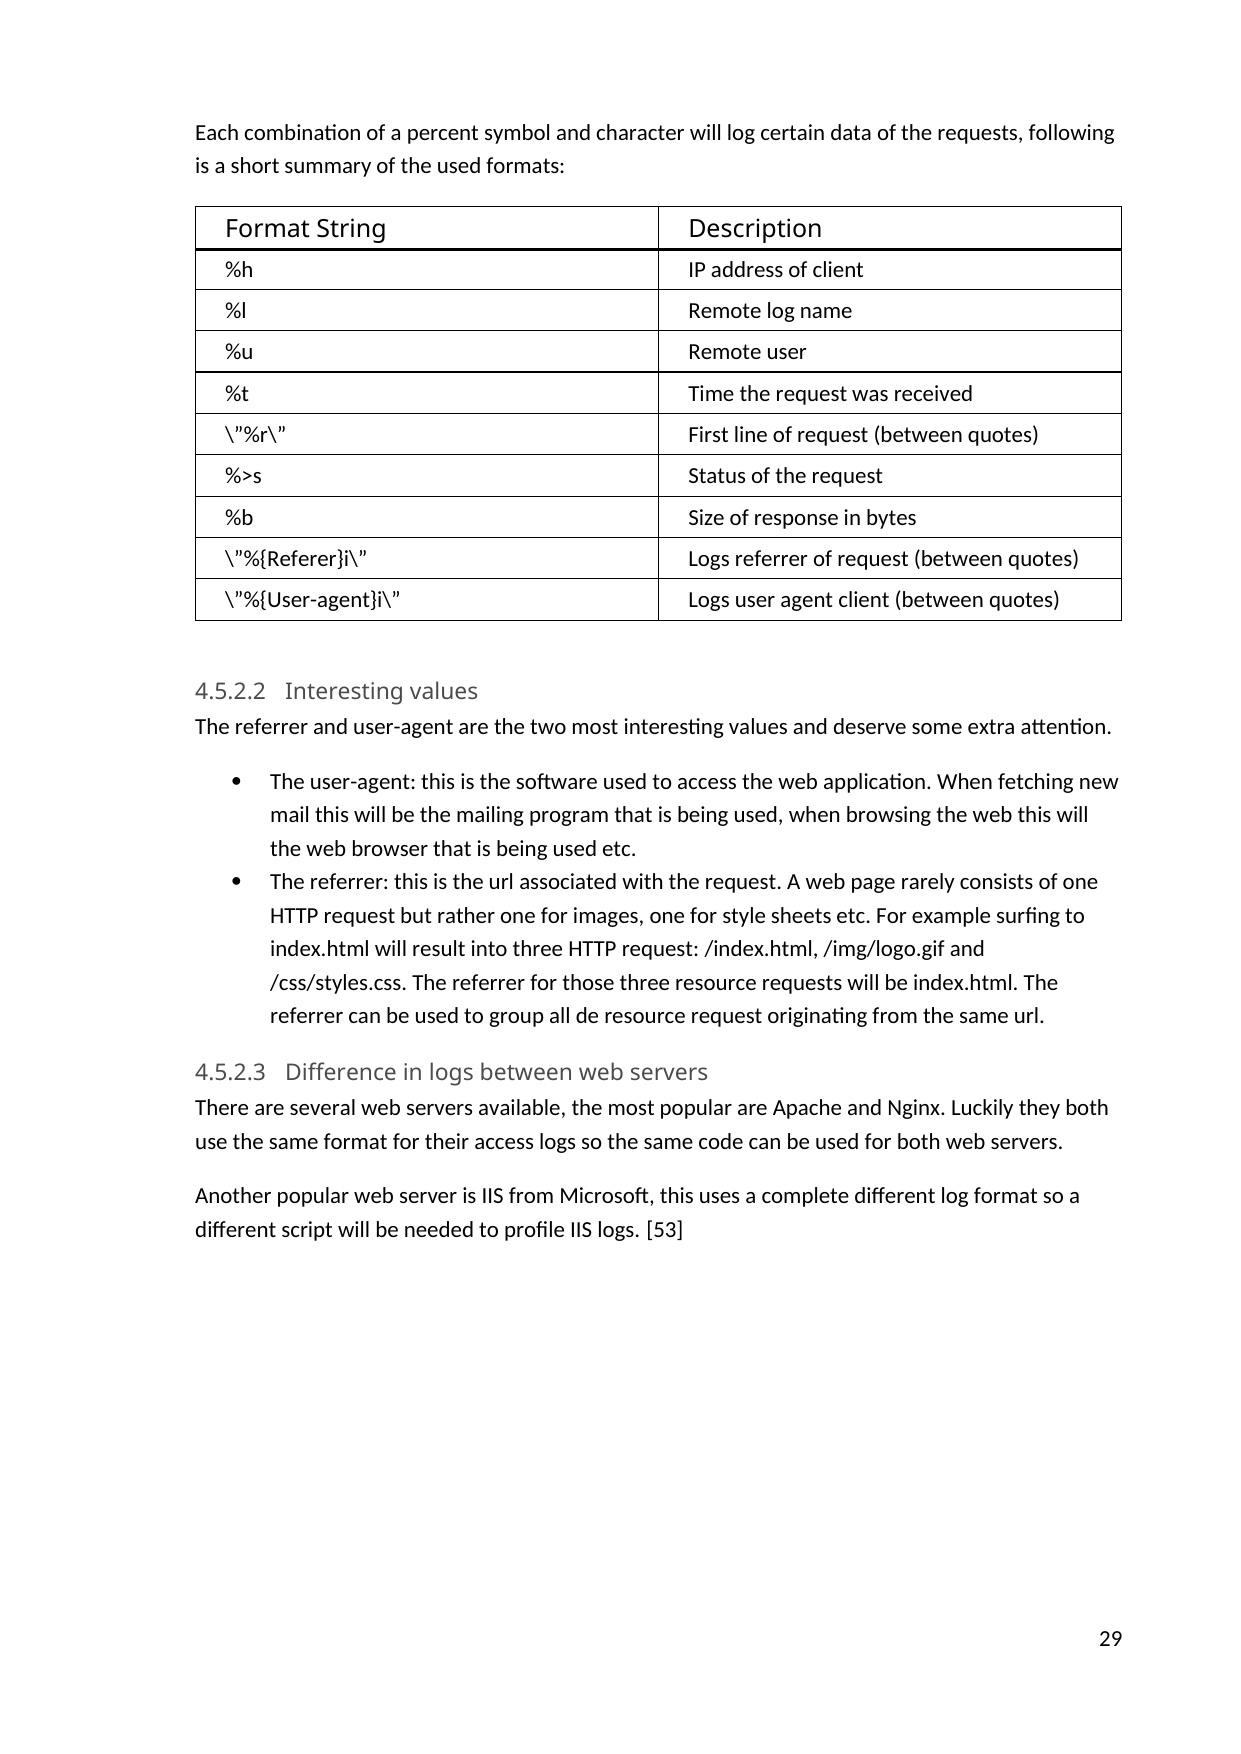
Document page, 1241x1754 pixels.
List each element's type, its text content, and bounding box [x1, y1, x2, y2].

table_cell Logs referrer of request (between quotes) [659, 538, 1121, 578]
table_header Description [659, 207, 1121, 247]
table_cell %l [196, 290, 658, 330]
table_cell \”%{User-agent}i\” [196, 579, 658, 619]
table_cell Remote log name [659, 290, 1121, 330]
table_cell First line of request (between quotes) [659, 414, 1121, 454]
text Another popular web server is IIS from Microsoft, this uses a complete different log format so a different script will be needed to profile IIS logs. [195, 1181, 1122, 1243]
table_cell %>s [196, 455, 658, 496]
text The referrer and user-agent are the two most interesting values and deserve some extra attention. [195, 712, 1122, 741]
table_header Format String [196, 207, 658, 247]
table_cell %u [196, 331, 658, 371]
table_cell %b [196, 497, 658, 537]
table_cell %h [196, 251, 658, 289]
text There are several web servers available, the most popular are Apache and Nginx. Luckily they both use the same format for their access logs so the same code can be used for both web servers. [195, 1093, 1122, 1155]
table_cell Remote user [659, 331, 1121, 371]
table_cell IP address of client [659, 251, 1121, 289]
table_cell \”%{Referer}i\” [196, 538, 658, 578]
list The referrer: this is the url associated with the request. A web page rarely consists of one HTTP request but rather one for images, one for style sheets etc. For example surfing to index.html will result into three HTTP request: /index.html, /img/logo.gif and /css/styles.css. The referrer for those three resource requests will be index.html. The referrer can be used to group all de resource request originating from the same url. [232, 867, 1122, 1030]
table_cell \”%r\” [196, 414, 658, 454]
list The user-agent: this is the software used to access the web application. When fetching new mail this will be the mailing program that is being used, when browsing the web this will the web browser that is being used etc. [232, 767, 1122, 862]
subtitle Difference in logs between web servers [195, 1056, 1122, 1087]
subtitle Interesting values [195, 675, 1122, 706]
table_cell Size of response in bytes [659, 497, 1121, 537]
text Each combination of a percent symbol and character will log certain data of the requests, following is a short summary of the used formats: [195, 118, 1122, 180]
table_cell %t [196, 373, 658, 413]
table_cell Status of the request [659, 455, 1121, 496]
table_cell Logs user agent client (between quotes) [659, 579, 1121, 619]
table_cell Time the request was received [659, 373, 1121, 413]
